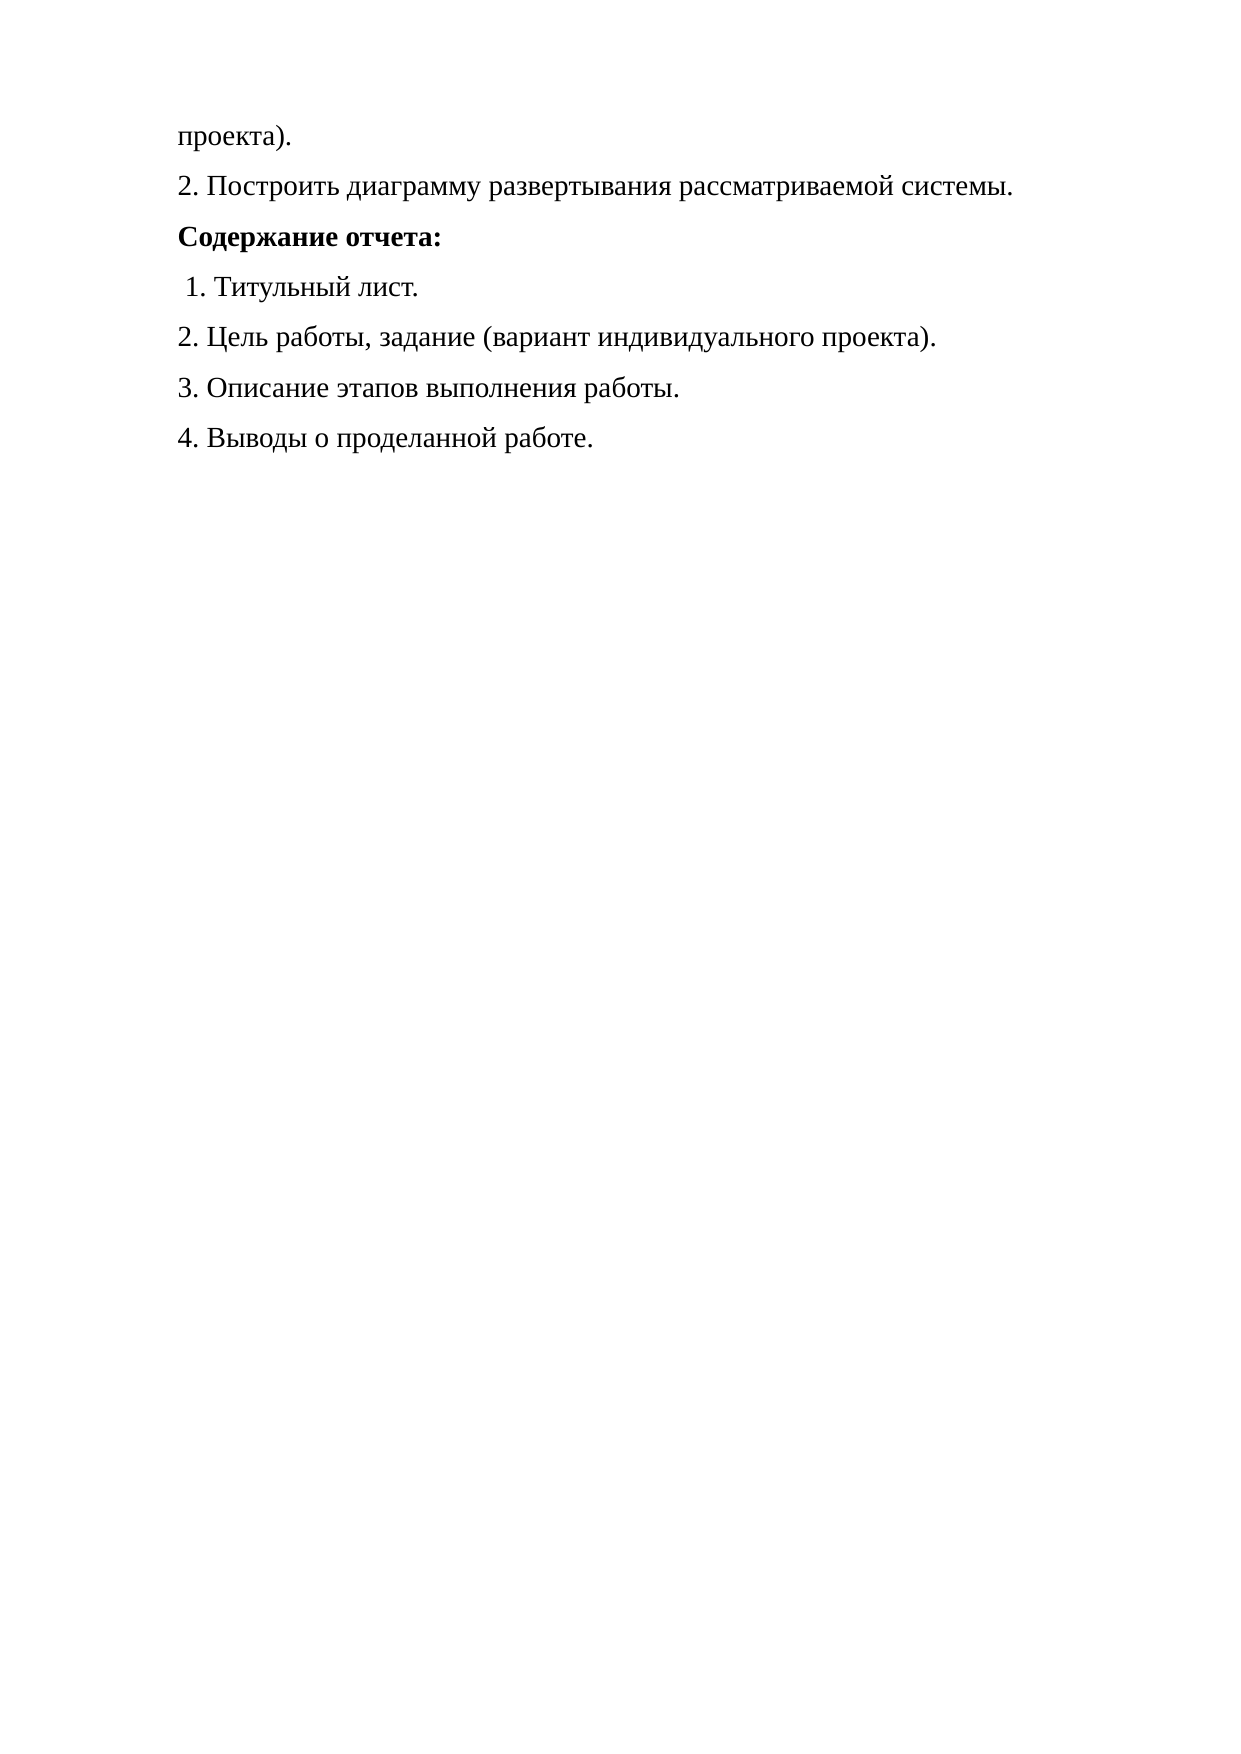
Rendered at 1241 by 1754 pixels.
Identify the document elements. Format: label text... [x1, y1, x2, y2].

text 3. Описание этапов выполнения работы. [177, 370, 1152, 403]
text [177, 118, 1152, 152]
text 4. Выводы о проделанной работе. [177, 420, 1152, 453]
text 2. Цель работы, задание (вариант индивидуального проекта). [177, 319, 1152, 353]
text 2. Построить диаграмму развертывания рассматриваемой системы. [177, 168, 1152, 202]
text 1. Титульный лист. [177, 269, 1152, 303]
text Содержание отчета: [177, 219, 1152, 252]
